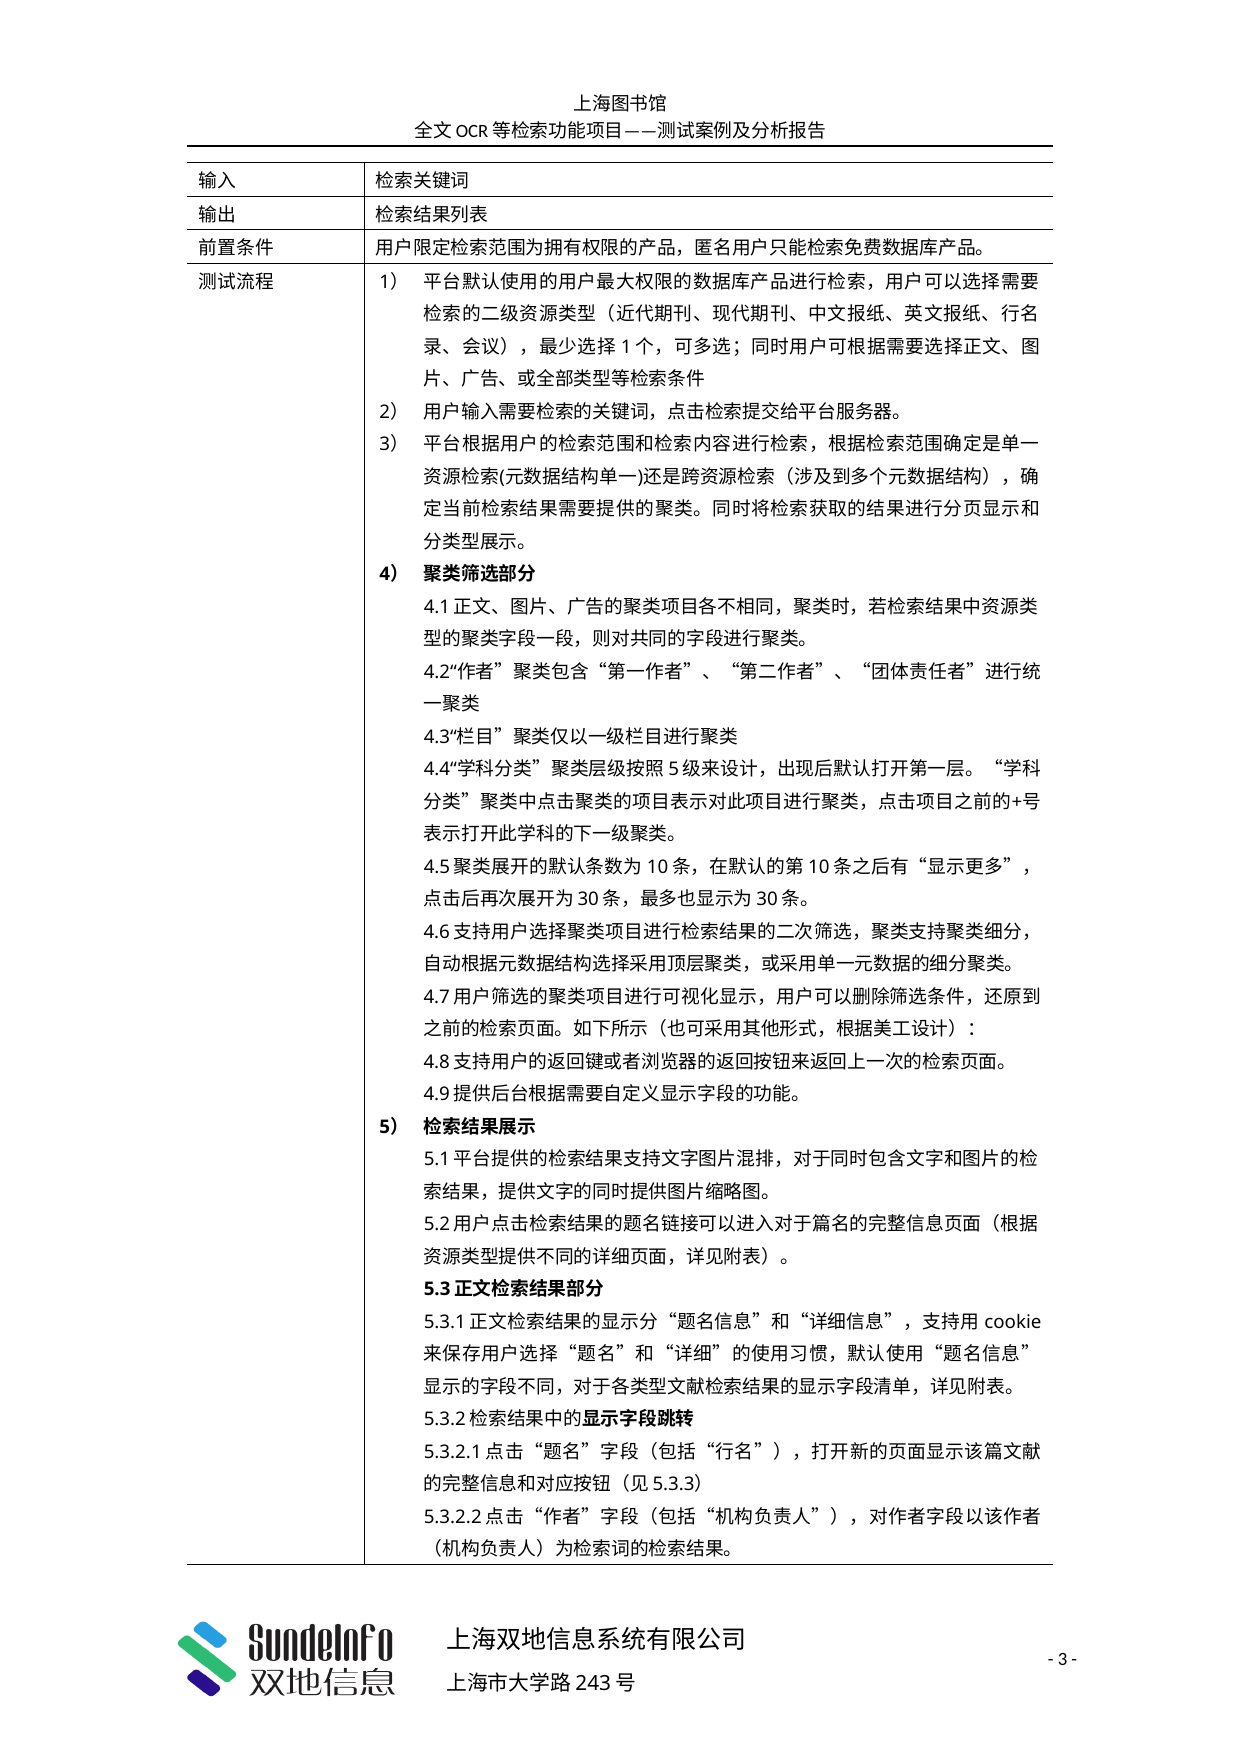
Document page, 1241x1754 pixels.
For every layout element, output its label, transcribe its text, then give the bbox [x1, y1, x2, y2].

table_cell 输入 [187, 163, 364, 196]
table_cell 检索结果列表 [365, 197, 1052, 229]
picture [172, 1615, 402, 1702]
table_cell 检索关键词 [365, 163, 1052, 196]
table_cell 输出 [187, 197, 364, 229]
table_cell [365, 264, 1052, 1564]
table_cell 测试流程 [187, 264, 364, 1564]
table_cell 前置条件 [187, 230, 364, 263]
table_cell 用户限定检索范围为拥有权限的产品，匿名用户只能检索免费数据库产品。 [365, 230, 1052, 263]
